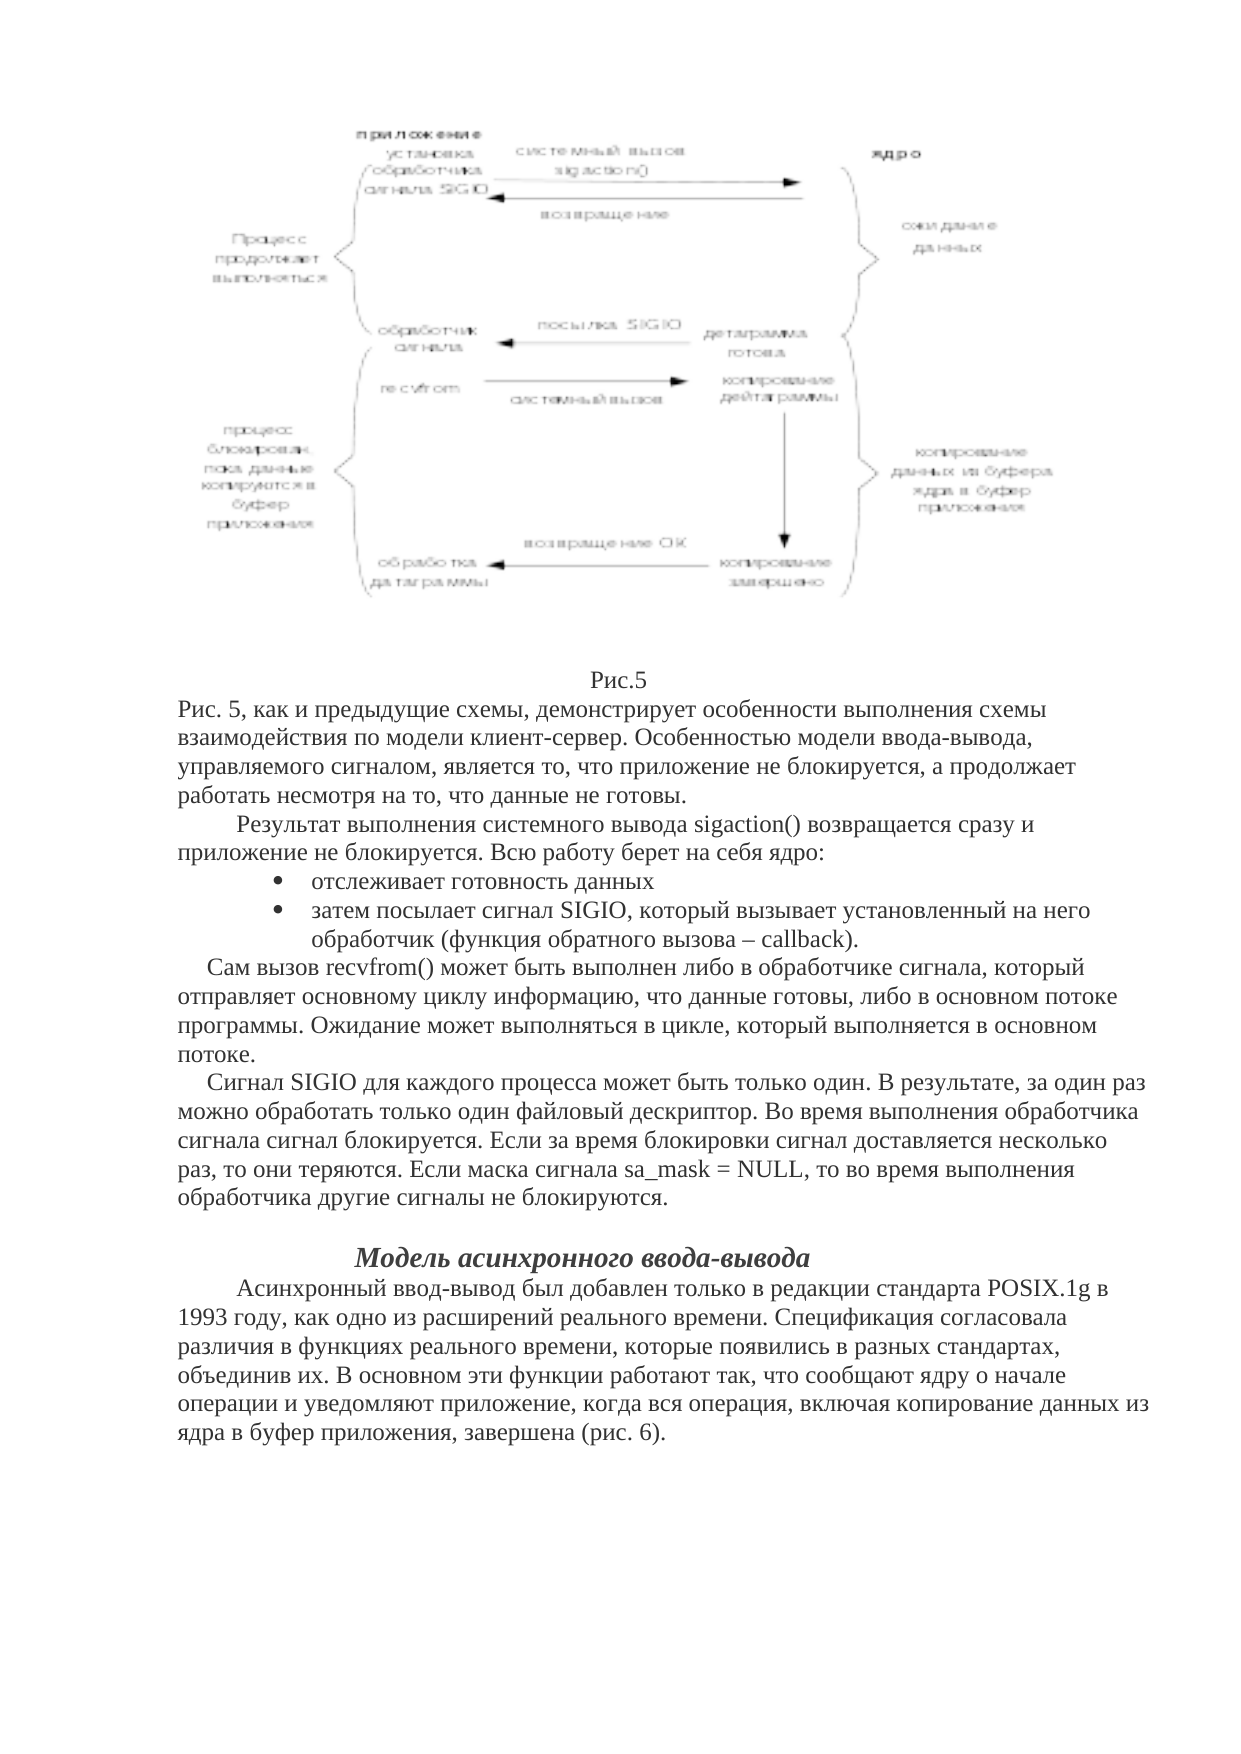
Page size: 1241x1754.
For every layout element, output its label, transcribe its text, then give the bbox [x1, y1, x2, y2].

subtitle Модель асинхронного ввода-вывода [177, 1240, 1152, 1273]
text Асинхронный ввод-вывод был добавлен только в редакции стандарта POSIX.1g в 1993 году, как одно из расширений реального времени. Спецификация согласовала различия в функциях реального времени, которые появились в разных стандартах, объединив их. В основном эти функции работают так, что сообщают ядру о начале операции и уведомляют приложение, когда вся операция, включая копирование данных из ядра в буфер приложения, завершена (рис. 6). [177, 1273, 1152, 1446]
text Сам вызов recvfrom() может быть выполнен либо в обработчике сигнала, который отправляет основному циклу информацию, что данные готовы, либо в основном потоке программы. Ожидание может выполняться в цикле, который выполняется в основном потоке. [177, 952, 1152, 1067]
text Рис.5 [177, 665, 1152, 694]
text Результат выполнения системного вывода sigaction() возвращается сразу и приложение не блокируется. Всю работу берет на себя ядро: [177, 809, 1152, 866]
text Сигнал SIGIO для каждого процесса может быть только один. В результате, за один раз можно обработать только один файловый дескриптор. Во время выполнения обработчика сигнала сигнал блокируется. Если за время блокировки сигнал доставляется несколько раз, то они теряются. Если маска сигнала sa_mask = NULL, то во время выполнения обработчика другие сигналы не блокируются. [177, 1067, 1152, 1211]
list затем посылает сигнал SIGIO, который вызывает установленный на него обработчик (функция обратного вызова – callback). [274, 895, 1152, 952]
text Рис. 5, как и предыдущие схемы, демонстрирует особенности выполнения схемы взаимодействия по модели клиент-сервер. Особенностью модели ввода-вывода, управляемого сигналом, является то, что приложение не блокируется, а продолжает работать несмотря на то, что данные не готовы. [177, 694, 1152, 809]
list отслеживает готовность данных [274, 866, 1152, 895]
